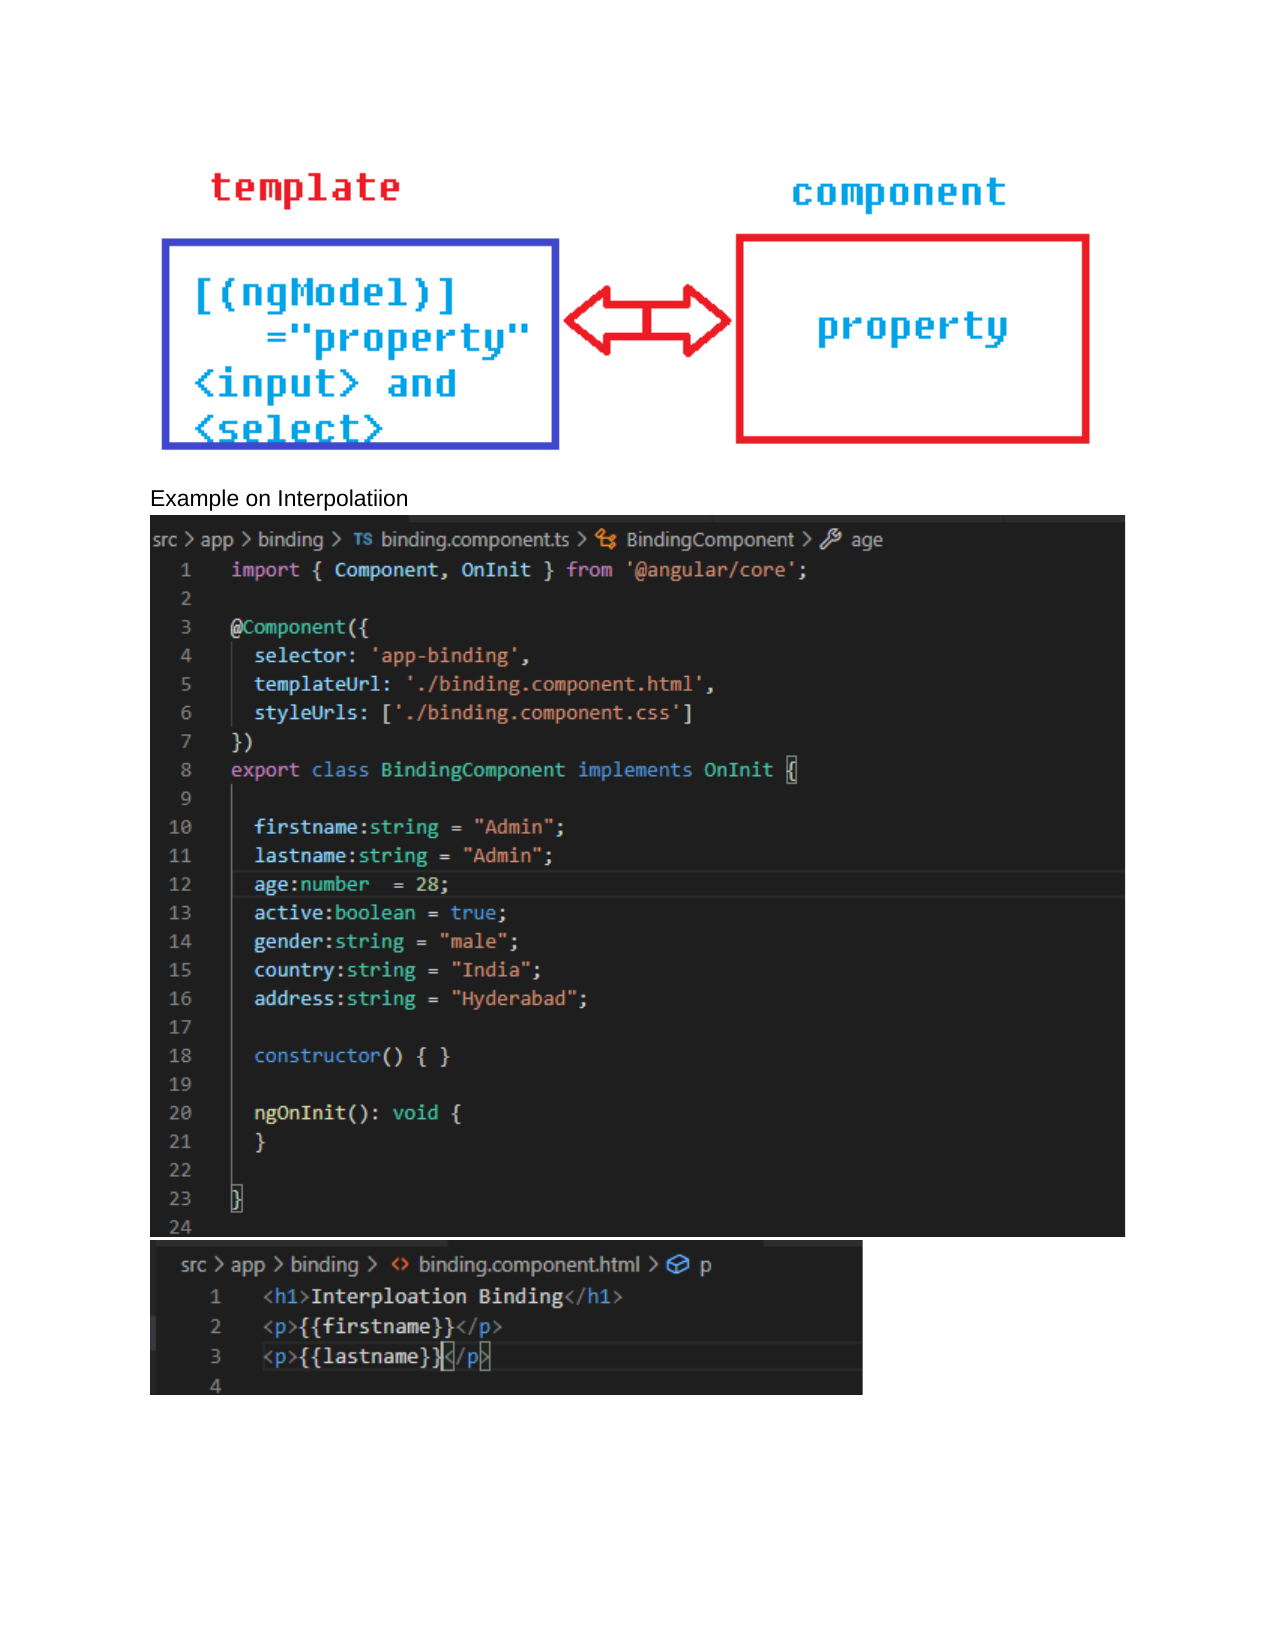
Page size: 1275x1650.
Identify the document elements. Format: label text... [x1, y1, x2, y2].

text Example on Interpolatiion [150, 485, 1125, 511]
picture [150, 1240, 863, 1395]
picture [150, 150, 1125, 482]
picture [150, 515, 1125, 1237]
